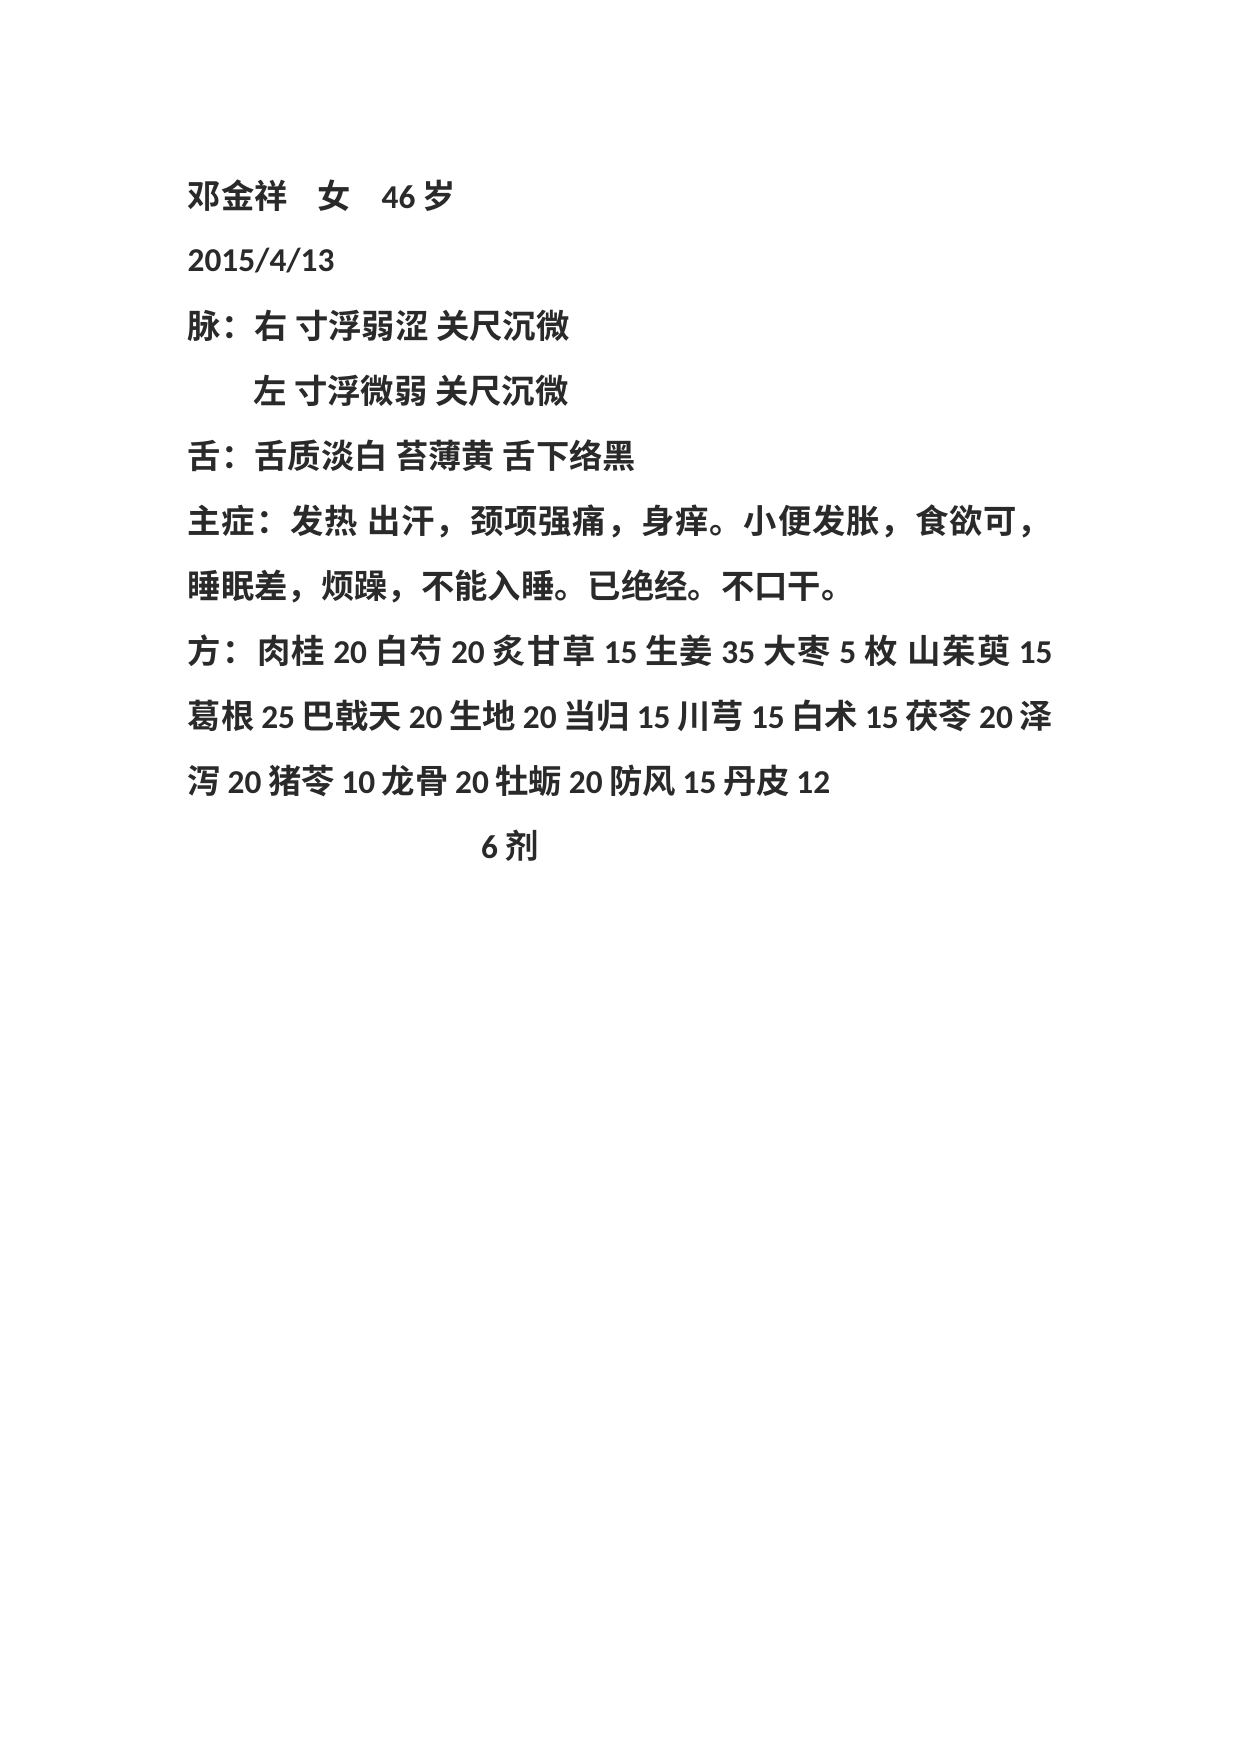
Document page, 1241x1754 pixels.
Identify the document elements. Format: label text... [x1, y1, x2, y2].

text 主症：发热 出汗，颈项强痛，身痒。小便发胀，食欲可，睡眠差，烦躁，不能入睡。已绝经。不口干。 [187, 487, 1053, 617]
text 舌：舌质淡白 苔薄黄 舌下络黑 [187, 422, 1053, 487]
text 脉：右 寸浮弱涩 关尺沉微 [187, 292, 1053, 357]
text 6剂 [187, 812, 1053, 877]
text 邓金祥 女 46岁 [187, 162, 1053, 227]
text 方：肉桂20白芍20炙甘草15生姜35大枣5枚 山茱萸15葛根25巴戟天20生地20当归15川芎15白术15茯苓20泽泻20猪苓10龙骨20牡蛎20防风15丹皮12 [187, 617, 1053, 812]
text 2015/4/13 [187, 227, 1053, 292]
text 左 寸浮微弱 关尺沉微 [187, 357, 1053, 422]
